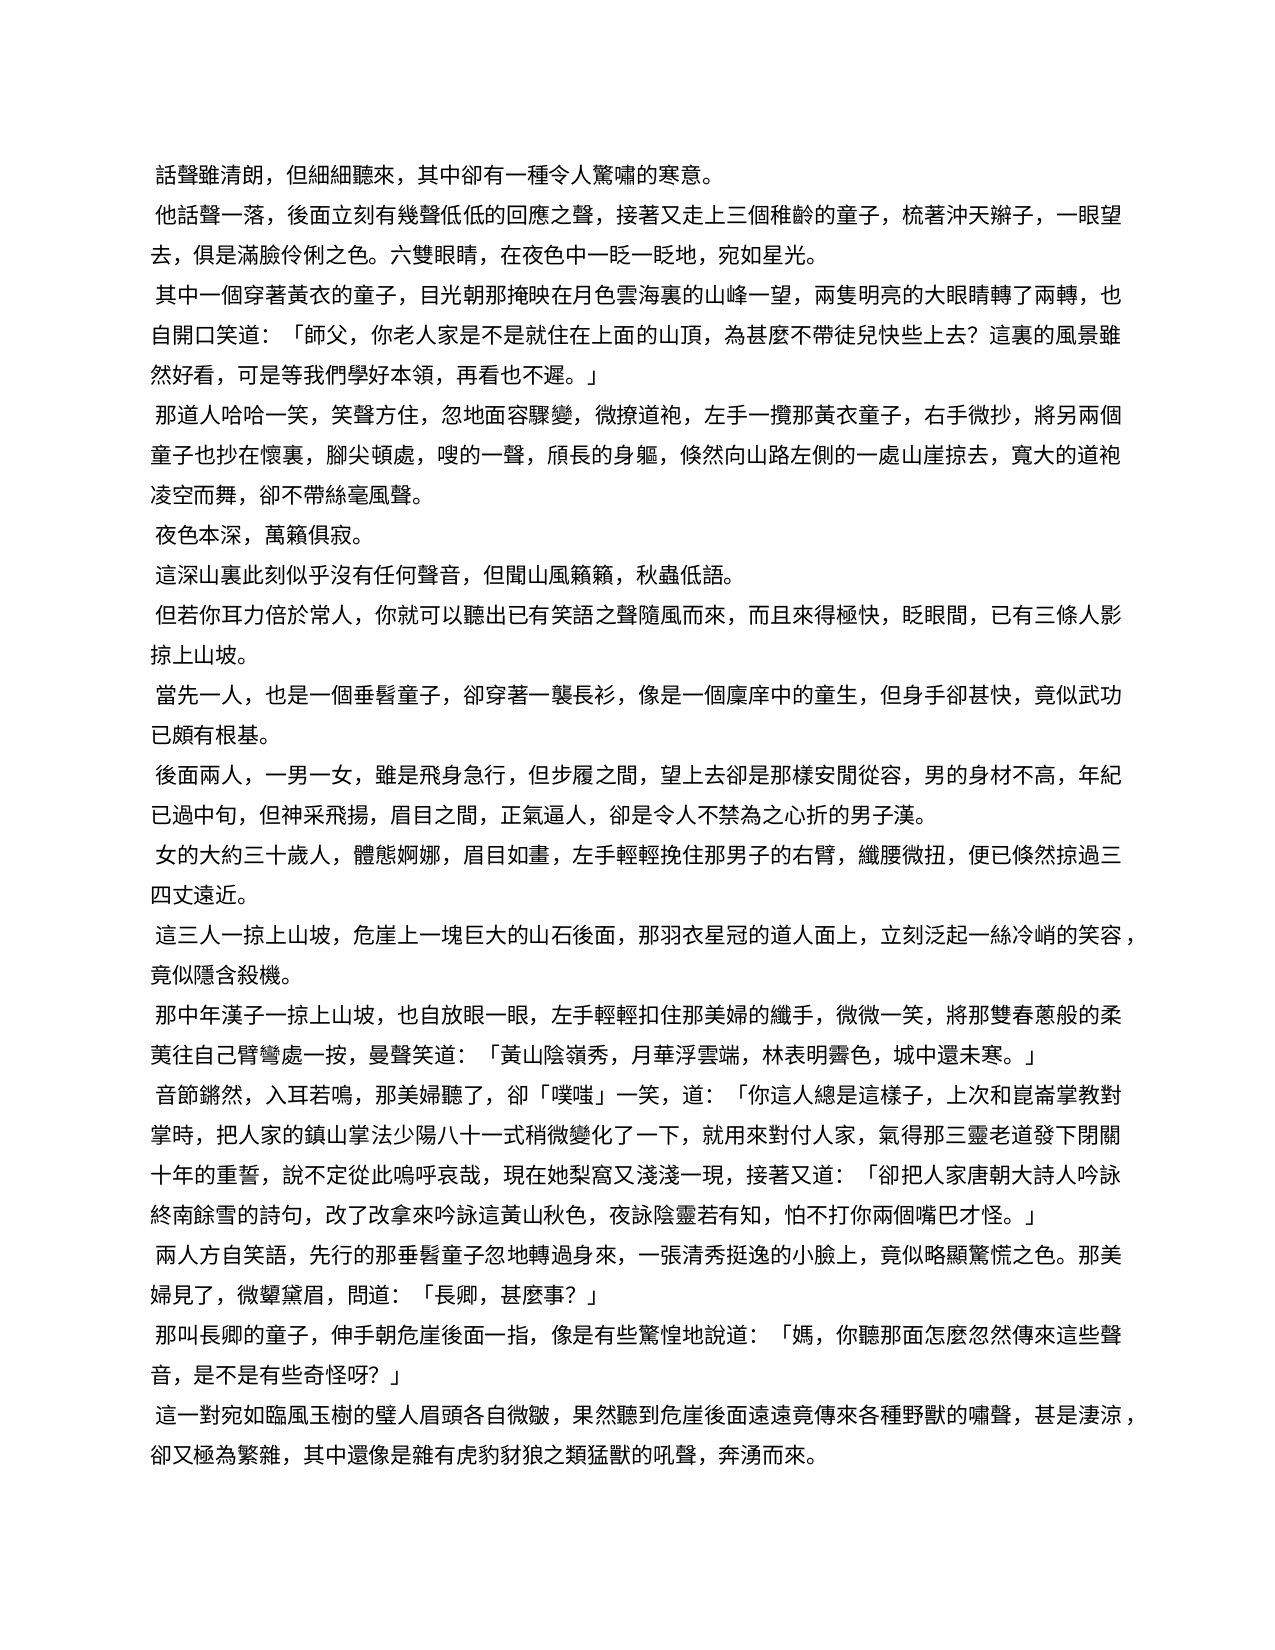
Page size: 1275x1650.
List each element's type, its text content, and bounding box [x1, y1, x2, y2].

text 他話聲一落，後面立刻有幾聲低低的回應之聲，接著又走上三個稚齡的童子，梳著沖天辮子，一眼望去，俱是滿臉伶俐之色。六雙眼睛，在夜色中一眨一眨地，宛如星光。 [150, 190, 1125, 270]
text 後面兩人，一男一女，雖是飛身急行，但步履之間，望上去卻是那樣安閒從容，男的身材不高，年紀已過中旬，但神采飛揚，眉目之間，正氣逼人，卻是令人不禁為之心折的男子漢。 [150, 750, 1125, 830]
text 那叫長卿的童子，伸手朝危崖後面一指，像是有些驚惶地說道：「媽，你聽那面怎麼忽然傳來這些聲音，是不是有些奇怪呀？」 [150, 1310, 1125, 1390]
text 夜色本深，萬籟俱寂。 [150, 510, 1125, 550]
text 這深山裏此刻似乎沒有任何聲音，但聞山風籟籟，秋蟲低語。 [150, 550, 1125, 590]
text 這一對宛如臨風玉樹的璧人眉頭各自微皺，果然聽到危崖後面遠遠竟傳來各種野獸的嘯聲，甚是淒涼，卻又極為繁雜，其中還像是雜有虎豹豺狼之類猛獸的吼聲，奔湧而來。 [150, 1390, 1125, 1470]
text 那道人哈哈一笑，笑聲方住，忽地面容驟變，微撩道袍，左手一攬那黃衣童子，右手微抄，將另兩個童子也抄在懷裏，腳尖頓處，嗖的一聲，頎長的身軀，倏然向山路左側的一處山崖掠去，寬大的道袍凌空而舞，卻不帶絲毫風聲。 [150, 390, 1125, 510]
text 那中年漢子一掠上山坡，也自放眼一眼，左手輕輕扣住那美婦的纖手，微微一笑，將那雙春蔥般的柔荑往自己臂彎處一按，曼聲笑道：「黃山陰嶺秀，月華浮雲端，林表明霽色，城中還未寒。」 [150, 990, 1125, 1070]
text 其中一個穿著黃衣的童子，目光朝那掩映在月色雲海裏的山峰一望，兩隻明亮的大眼睛轉了兩轉，也自開口笑道：「師父，你老人家是不是就住在上面的山頂，為甚麼不帶徒兒快些上去？這裏的風景雖然好看，可是等我們學好本領，再看也不遲。」 [150, 270, 1125, 390]
text 音節鏘然，入耳若鳴，那美婦聽了，卻「噗嗤」一笑，道：「你這人總是這樣子，上次和崑崙掌教對掌時，把人家的鎮山掌法少陽八十一式稍微變化了一下，就用來對付人家，氣得那三靈老道發下閉關十年的重誓，說不定從此嗚呼哀哉，現在她梨窩又淺淺一現，接著又道：「卻把人家唐朝大詩人吟詠終南餘雪的詩句，改了改拿來吟詠這黃山秋色，夜詠陰靈若有知，怕不打你兩個嘴巴才怪。」 [150, 1070, 1125, 1230]
text 這三人一掠上山坡，危崖上一塊巨大的山石後面，那羽衣星冠的道人面上，立刻泛起一絲冷峭的笑容，竟似隱含殺機。 [150, 910, 1125, 990]
text 當先一人，也是一個垂髫童子，卻穿著一襲長衫，像是一個廩庠中的童生，但身手卻甚快，竟似武功已頗有根基。 [150, 670, 1125, 750]
text 但若你耳力倍於常人，你就可以聽出已有笑語之聲隨風而來，而且來得極快，眨眼間，已有三條人影掠上山坡。 [150, 590, 1125, 670]
text 兩人方自笑語，先行的那垂髫童子忽地轉過身來，一張清秀挺逸的小臉上，竟似略顯驚慌之色。那美婦見了，微顰黛眉，問道：「長卿，甚麼事？」 [150, 1230, 1125, 1310]
text 女的大約三十歲人，體態婀娜，眉目如畫，左手輕輕挽住那男子的右臂，纖腰微扭，便已倏然掠過三四丈遠近。 [150, 830, 1125, 910]
text 話聲雖清朗，但細細聽來，其中卻有一種令人驚嘯的寒意。 [150, 150, 1125, 190]
